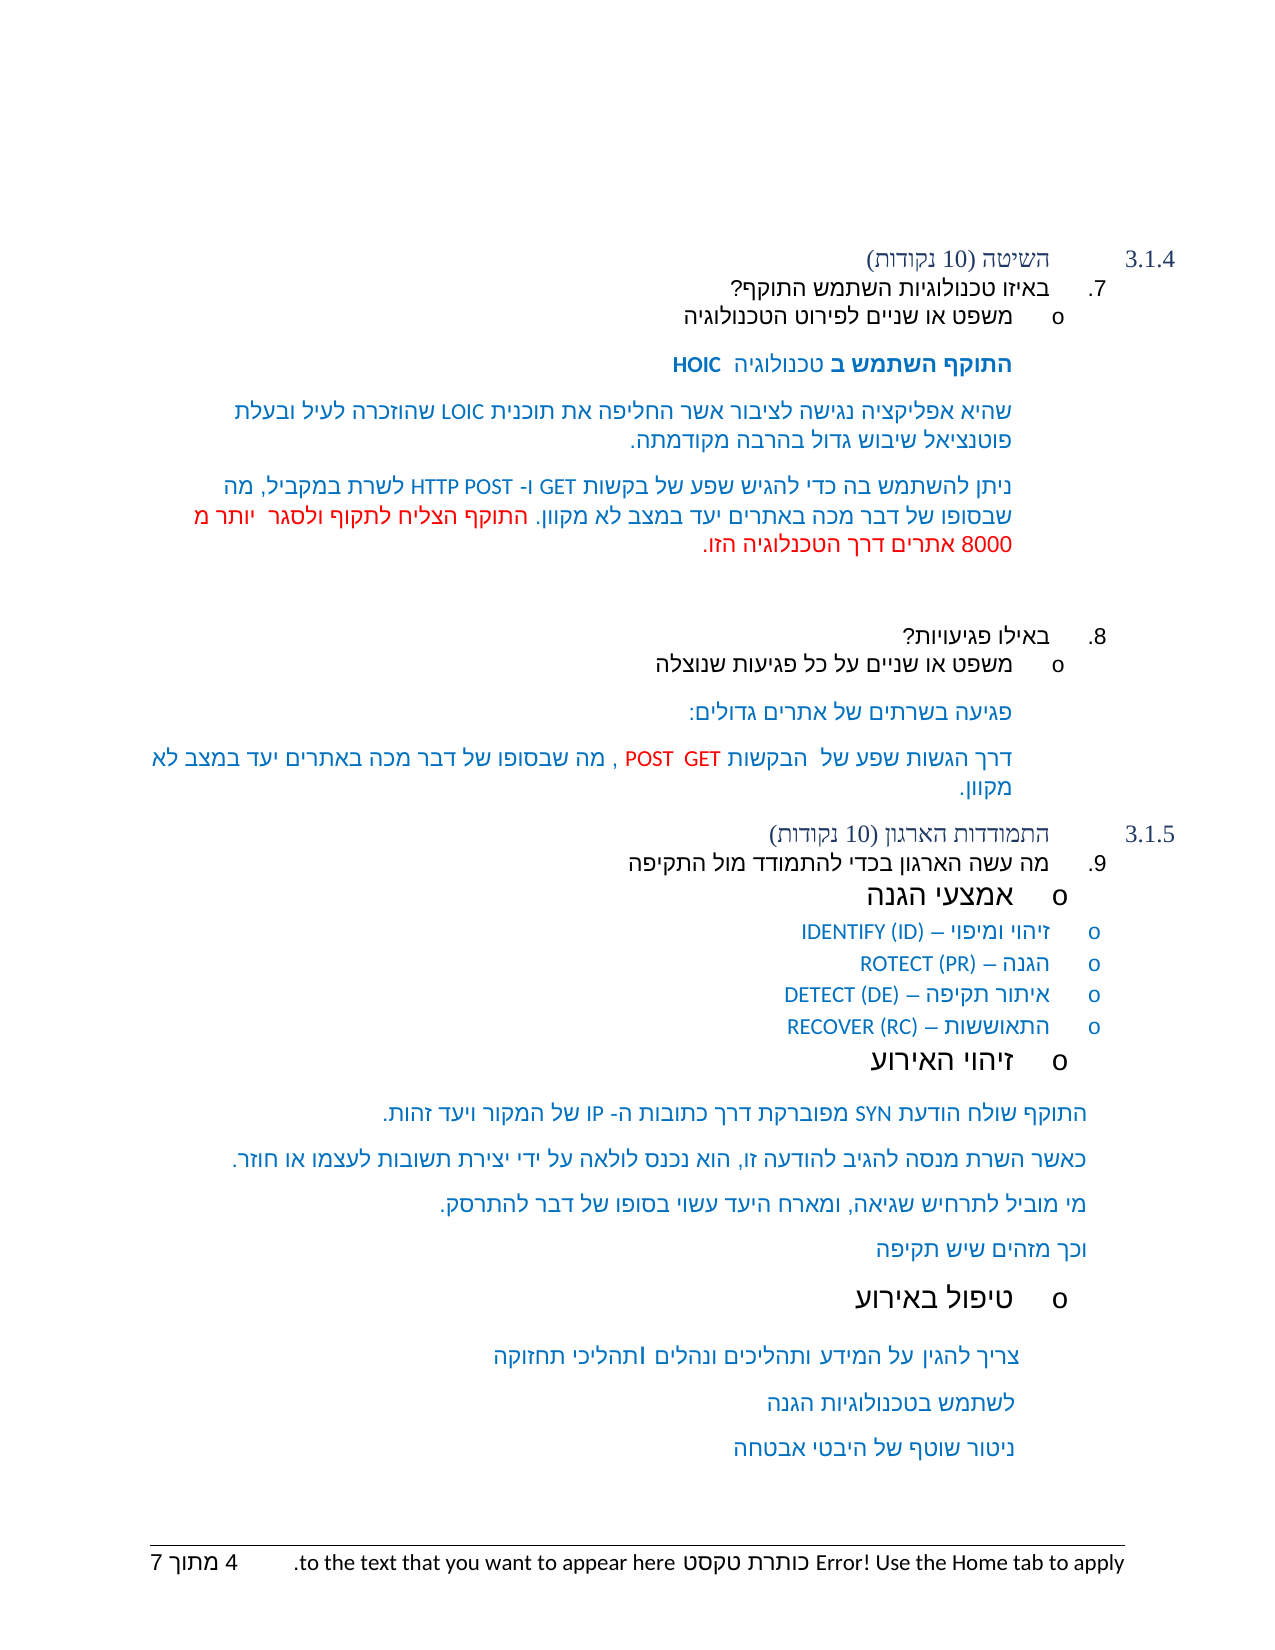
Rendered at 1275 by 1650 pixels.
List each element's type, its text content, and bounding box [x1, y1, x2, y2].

list זיהוי האירוע [150, 1043, 1051, 1079]
text צריך להגין על המידע ותהליכים ונהלים ותהליכי תחזוקה [150, 1337, 1125, 1370]
list באיזו טכנולוגיות השתמש התוקף? [150, 275, 1087, 301]
list טיפול באירוע [150, 1281, 1051, 1317]
text לשתמש בטכנולוגיות הגנה [150, 1389, 1022, 1416]
list מה עשה הארגון בכדי להתמודד מול התקיפה [150, 850, 1087, 876]
text כאשר השרת מנסה להגיב להודעה זו, הוא נכנס לולאה על ידי יצירת תשובות לעצמו או חוזר. [150, 1146, 1087, 1172]
subtitle התמודדות הארגון (10 נקודות) [150, 819, 1125, 848]
list איתור תקיפה – DETECT (DE) [150, 980, 1087, 1009]
text ניטור שוטף של היבטי אבטחה [150, 1435, 1022, 1461]
text ניתן להשתמש בה כדי להגיש שפע של בקשות GET ו- HTTP POST לשרת במקביל, מה שבסופו של דבר מכה באתרים יעד במצב לא מקוון. התוקף הצליח לתקוף ולסגר יותר מ 8000 אתרים דרך הטכנלוגיה הזו. [150, 472, 1012, 557]
subtitle השיטה (10 נקודות) [150, 244, 1125, 272]
text וכך מזהים שיש תקיפה [150, 1236, 1087, 1262]
list זיהוי ומיפוי – IDENTIFY (ID) [150, 917, 1087, 947]
text התוקף השתמש ב טכנולוגיה HOIC [150, 350, 1012, 378]
list אמצעי הגנה [150, 878, 1051, 914]
text שהיא אפליקציה נגישה לציבור אשר החליפה את תוכנית LOIC שהוזכרה לעיל ובעלת פוטנציאל שיבוש גדול בהרבה מקודמתה. [150, 397, 1012, 454]
list באילו פגיעויות? [150, 623, 1087, 649]
list משפט או שניים לפירוט הטכנולוגיה [150, 303, 1051, 332]
list התאוששות – RECOVER (RC) [150, 1012, 1087, 1041]
list משפט או שניים על כל פגיעות שנוצלה [150, 651, 1051, 680]
list הגנה – ROTECT (PR) [150, 949, 1087, 978]
text פגיעה בשרתים של אתרים גדולים: [150, 699, 1012, 725]
text מי מוביל לתרחיש שגיאה, ומארח היעד עשוי בסופו של דבר להתרסק. [150, 1191, 1087, 1217]
text דרך הגשות שפע של הבקשות POST GET , מה שבסופו של דבר מכה באתרים יעד במצב לא מקוון. [150, 744, 1012, 800]
text התוקף שולח הודעת SYN מפוברקת דרך כתובות ה- IP של המקור ויעד זהות. [150, 1099, 1087, 1127]
